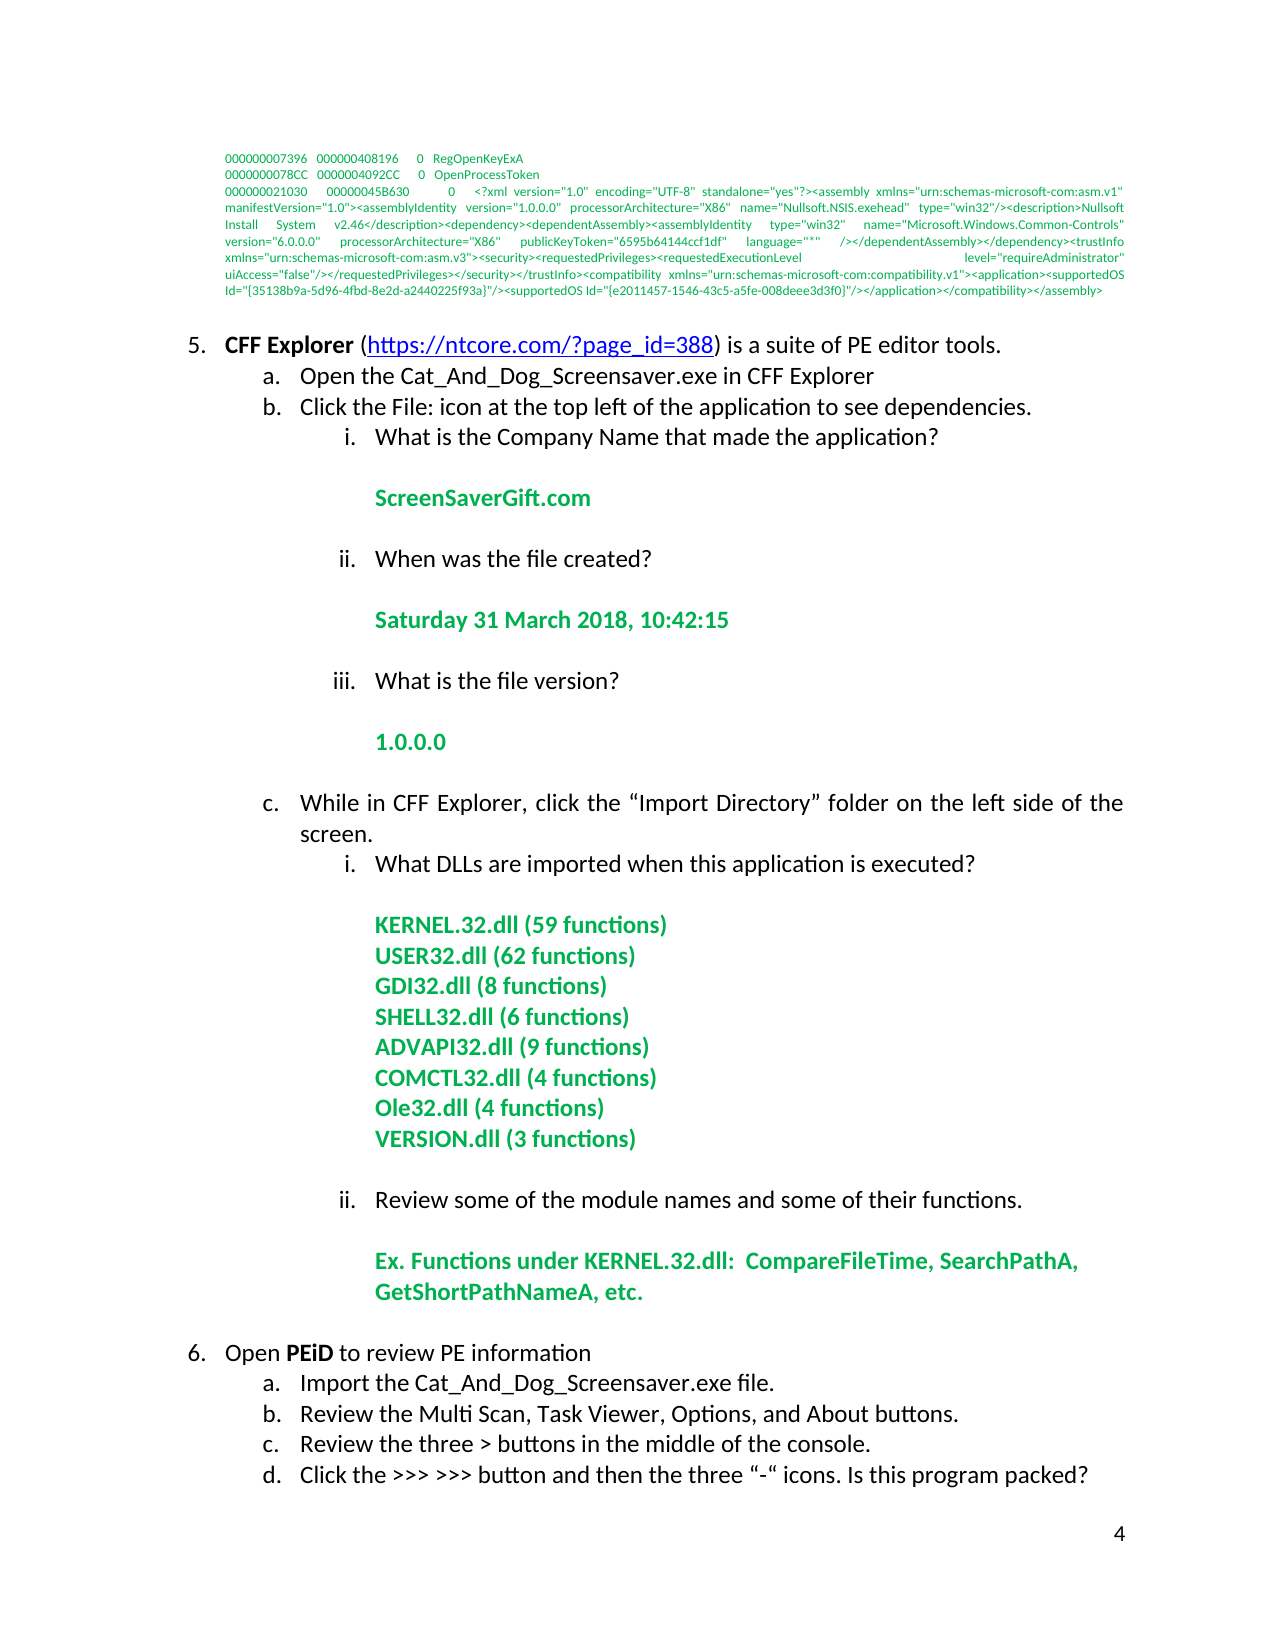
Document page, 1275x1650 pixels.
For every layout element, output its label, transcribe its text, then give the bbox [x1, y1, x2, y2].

list KERNEL.32.dll (59 functions) [375, 909, 1125, 940]
list 0000000078CC 0000004092CC 0 OpenProcessToken [225, 167, 1125, 183]
list SHELL32.dll (6 functions) [375, 1001, 1125, 1032]
list CFF Explorer (https://ntcore.com/?page_id=388) is a suite of PE editor tools. [187, 329, 1125, 360]
list USER32.dll (62 functions) [375, 940, 1125, 971]
list Click the File: icon at the top left of the application to see dependencies. [262, 391, 1125, 421]
list Ex. Functions under KERNEL.32.dll: CompareFileTime, SearchPathA, GetShortPathNameA, etc. [375, 1245, 1125, 1306]
list While in CFF Explorer, click the “Import Directory” folder on the left side of the screen. [262, 787, 1125, 848]
list 1.0.0.0 [375, 726, 1125, 757]
list Open the Cat_And_Dog_Screensaver.exe in CFF Explorer [262, 360, 1125, 391]
list What DLLs are imported when this application is executed? [356, 848, 1125, 879]
list 000000007396 000000408196 0 RegOpenKeyExA [225, 150, 1125, 167]
list ScreenSaverGift.com [375, 482, 1125, 513]
list ADVAPI32.dll (9 functions) [375, 1032, 1125, 1062]
list When was the file created? [356, 543, 1125, 574]
list Open PEiD to review PE information [187, 1337, 1125, 1367]
list Review the three > buttons in the middle of the console. [262, 1428, 1125, 1459]
list Click the >>> >>> button and then the three “-“ icons. Is this program packed? [262, 1459, 1125, 1489]
list Review the Multi Scan, Task Viewer, Options, and About buttons. [262, 1398, 1125, 1428]
list What is the file version? [356, 665, 1125, 696]
list Review some of the module names and some of their functions. [356, 1184, 1125, 1215]
list Saturday 31 March 2018, 10:42:15 [375, 604, 1125, 635]
list Ole32.dll (4 functions) [375, 1093, 1125, 1123]
list VERSION.dll (3 functions) [375, 1123, 1125, 1154]
list COMCTL32.dll (4 functions) [375, 1062, 1125, 1093]
list What is the Company Name that made the application? [356, 421, 1125, 452]
list GDI32.dll (8 functions) [375, 971, 1125, 1001]
list Import the Cat_And_Dog_Screensaver.exe file. [262, 1367, 1125, 1398]
